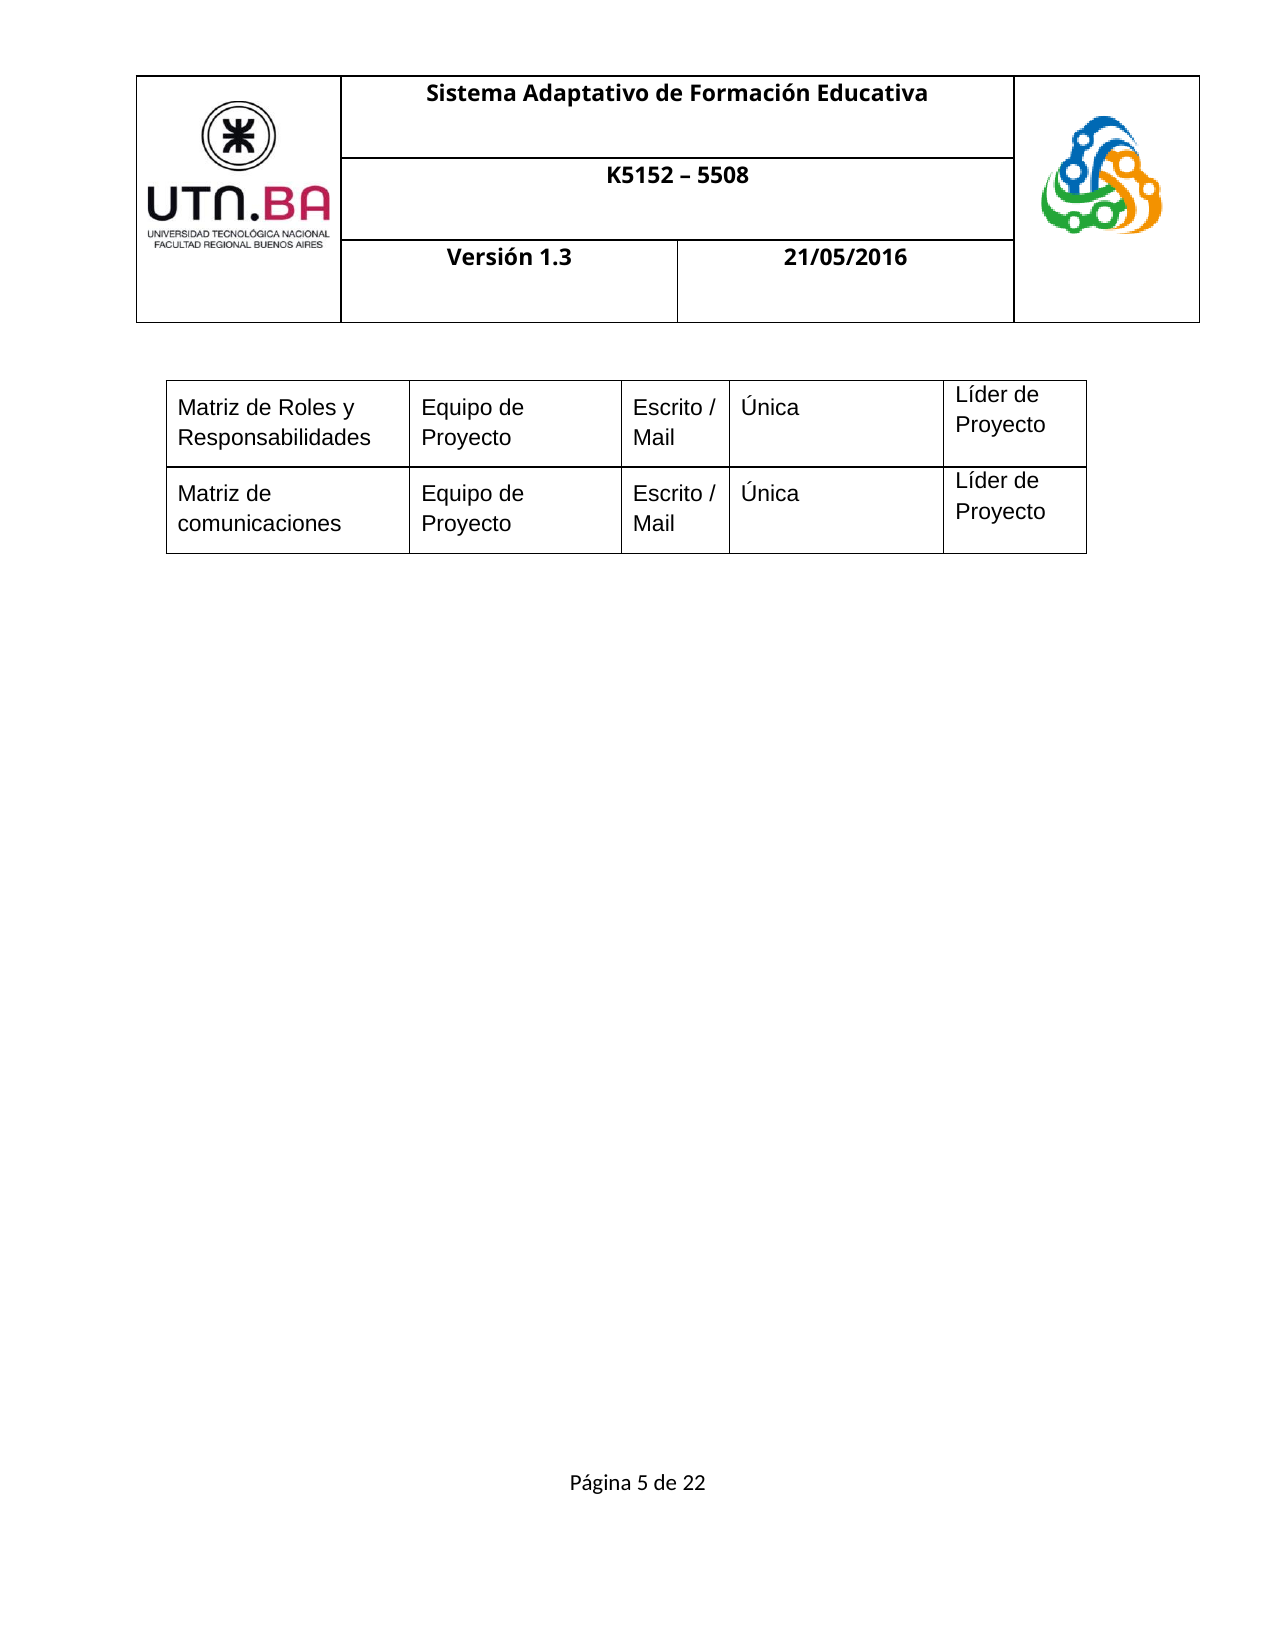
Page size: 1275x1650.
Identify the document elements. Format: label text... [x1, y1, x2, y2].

table_cell Matriz de comunicaciones [167, 468, 409, 553]
table_cell Escrito / Mail [622, 468, 729, 553]
picture [1025, 112, 1186, 236]
table_cell Única [730, 381, 943, 466]
table_cell Única [730, 468, 943, 553]
table_cell Líder de Proyecto [944, 381, 1086, 466]
table_cell Matriz de Roles y Responsabilidades [167, 381, 409, 466]
table_cell Líder de Proyecto [944, 468, 1086, 553]
table_cell Equipo de Proyecto [410, 468, 621, 553]
picture [147, 101, 330, 248]
table_cell Escrito / Mail [622, 381, 729, 466]
table_cell Equipo de Proyecto [410, 381, 621, 466]
